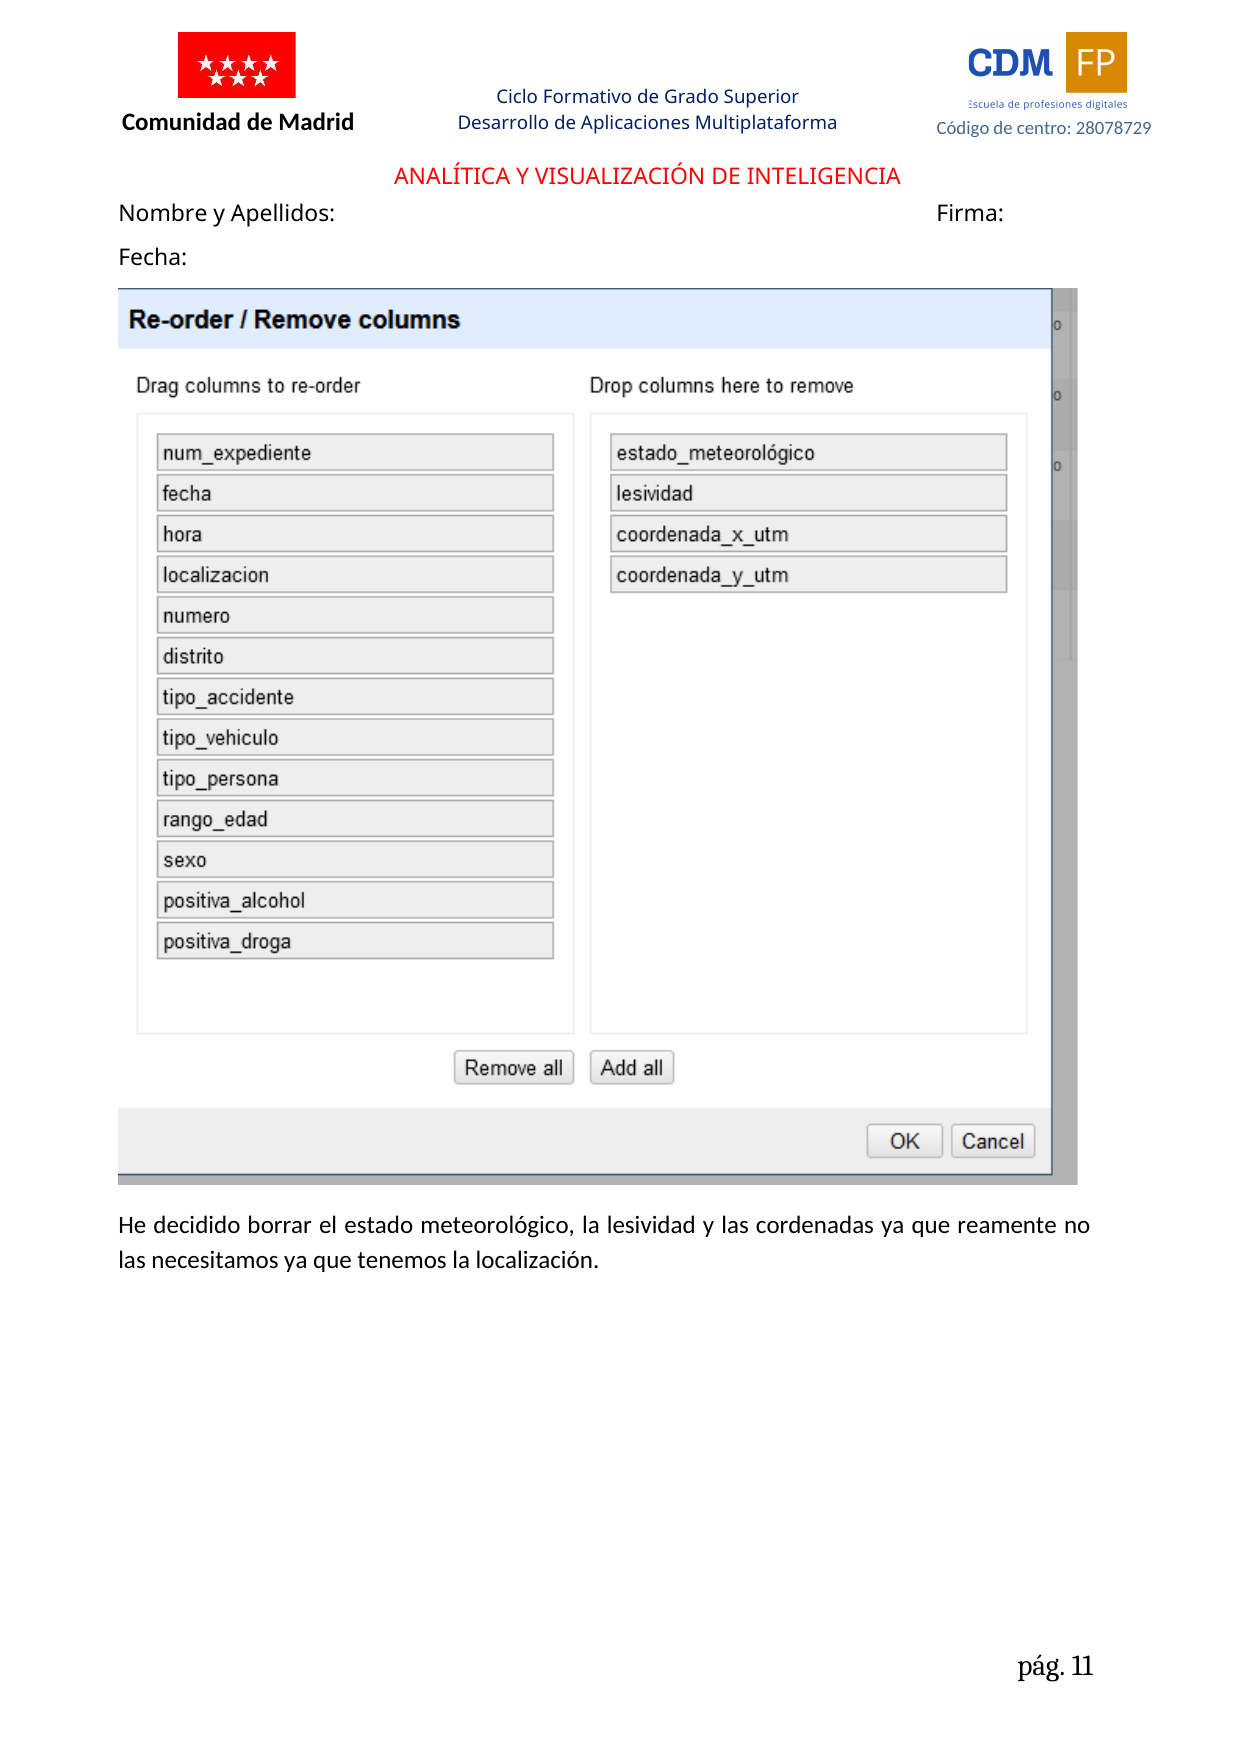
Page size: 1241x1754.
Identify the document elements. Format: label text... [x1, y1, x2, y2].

text He decidido borrar el estado meteorológico, la lesividad y las cordenadas ya que reamente no las necesitamos ya que tenemos la localización. [118, 1209, 1093, 1275]
picture [118, 288, 1078, 1185]
picture [968, 32, 1127, 110]
